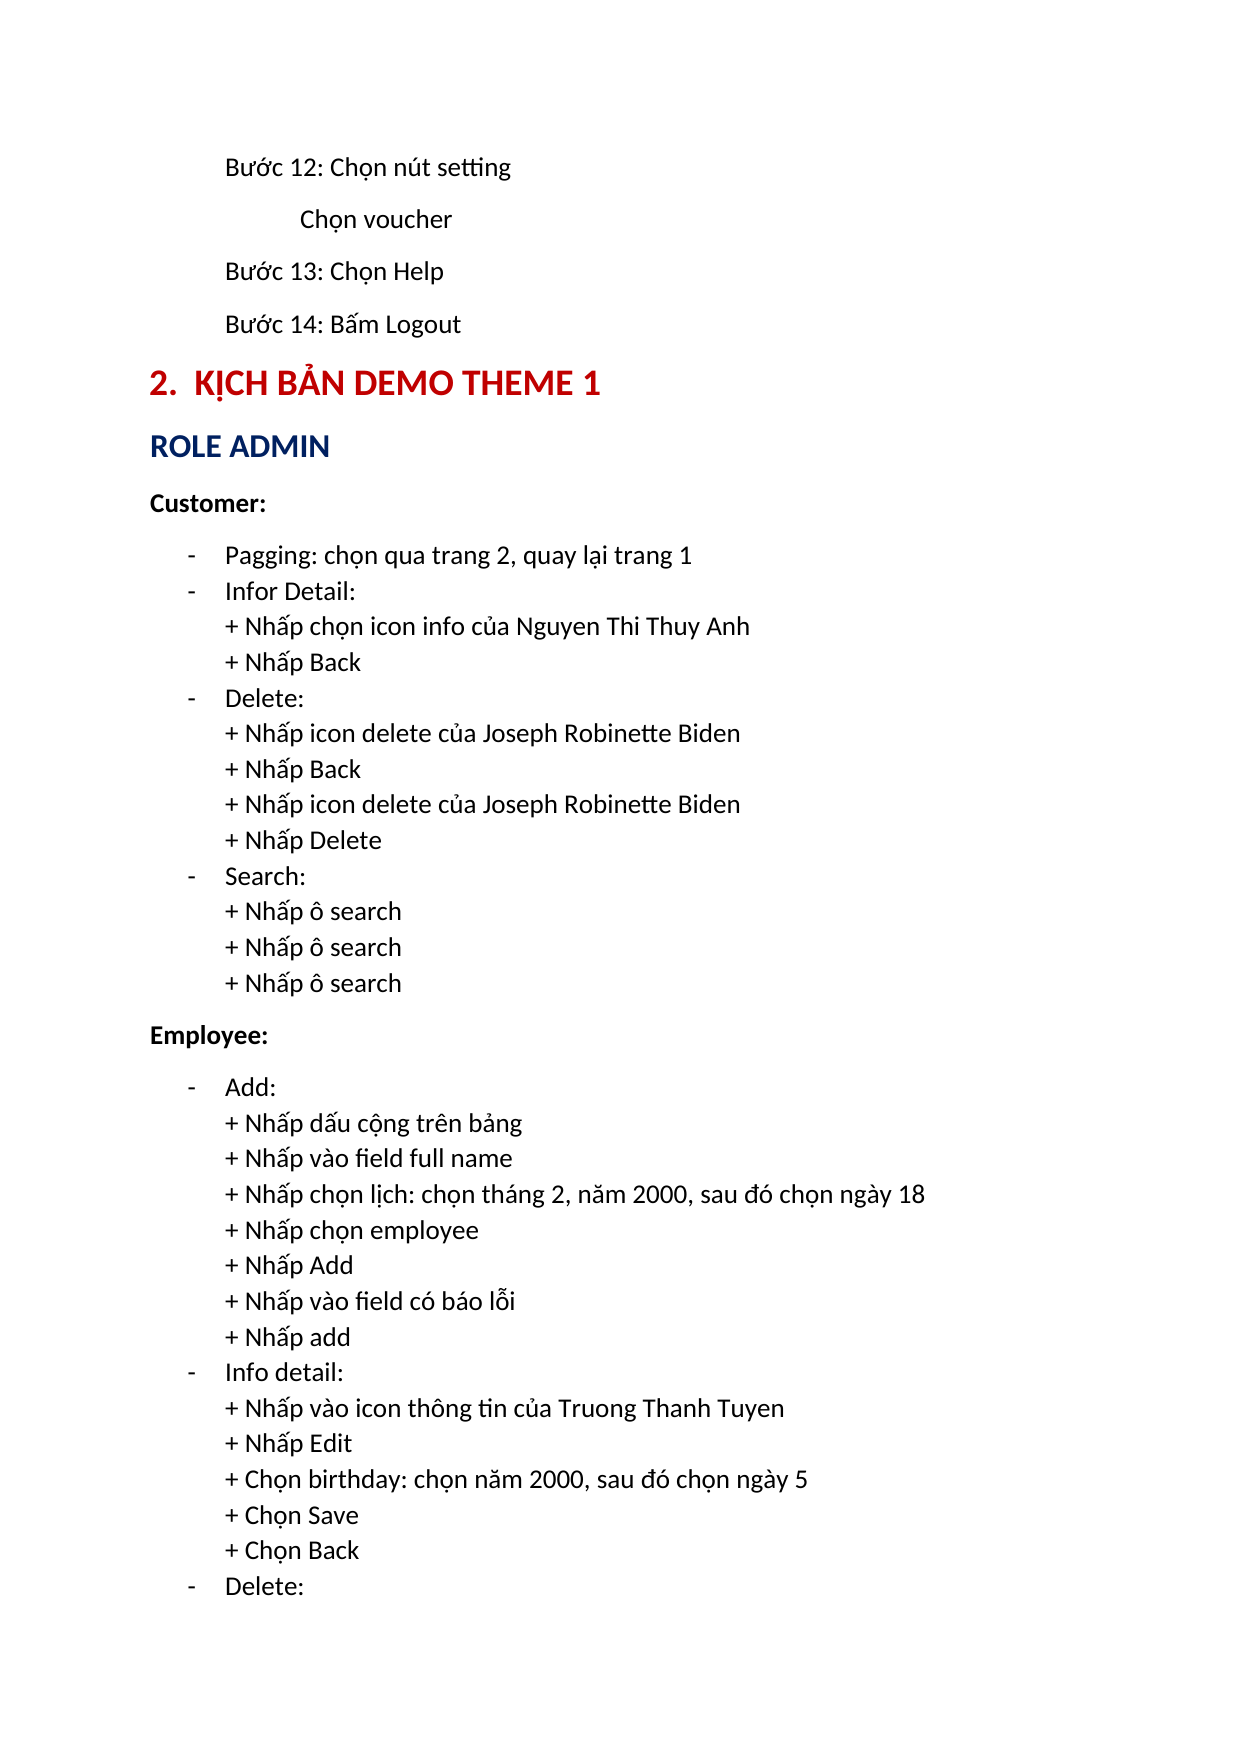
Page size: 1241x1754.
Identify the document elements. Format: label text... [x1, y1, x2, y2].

text Chọn voucher [150, 202, 1090, 235]
list Pagging: chọn qua trang 2, quay lại trang 1 [187, 538, 1090, 571]
text Bước 13: Chọn Help [150, 254, 1090, 288]
text Customer: [150, 486, 1090, 519]
list + Nhấp Add [225, 1248, 1090, 1281]
list + Nhấp ô search [225, 894, 1090, 927]
list + Nhấp Delete [225, 823, 1090, 856]
text Employee: [150, 1018, 1090, 1051]
list + Chọn Back [225, 1533, 1090, 1566]
list + Chọn Save [225, 1498, 1090, 1531]
list + Nhấp dấu cộng trên bảng [225, 1106, 1090, 1139]
list KỊCH BẢN DEMO THEME 1 [149, 359, 1090, 405]
list + Chọn birthday: chọn năm 2000, sau đó chọn ngày 5 [225, 1462, 1090, 1495]
text Bước 14: Bấm Logout [150, 307, 1090, 340]
list + Nhấp icon delete của Joseph Robinette Biden [225, 788, 1090, 821]
list + Nhấp chọn icon info của Nguyen Thi Thuy Anh [225, 609, 1090, 642]
list + Nhấp icon delete của Joseph Robinette Biden [225, 716, 1090, 749]
list Delete: [187, 1569, 1090, 1602]
list + Nhấp ô search [225, 930, 1090, 963]
list Infor Detail: [187, 574, 1090, 607]
list Delete: [187, 681, 1090, 714]
list + Nhấp vào field có báo lỗi [225, 1284, 1090, 1317]
list + Nhấp chọn employee [225, 1213, 1090, 1246]
list + Nhấp chọn lịch: chọn tháng 2, năm 2000, sau đó chọn ngày 18 [225, 1177, 1090, 1210]
list + Nhấp Back [225, 752, 1090, 785]
list + Nhấp vào field full name [225, 1142, 1090, 1174]
list + Nhấp vào icon thông tin của Truong Thanh Tuyen [225, 1391, 1090, 1424]
list + Nhấp ô search [225, 966, 1090, 999]
list Info detail: [187, 1355, 1090, 1388]
text ROLE ADMIN [150, 425, 1090, 466]
list Add: [187, 1070, 1090, 1103]
text Bước 12: Chọn nút setting [150, 150, 1090, 183]
list + Nhấp Edit [225, 1427, 1090, 1459]
list Search: [187, 859, 1090, 892]
list + Nhấp Back [225, 645, 1090, 678]
list + Nhấp add [225, 1320, 1090, 1353]
